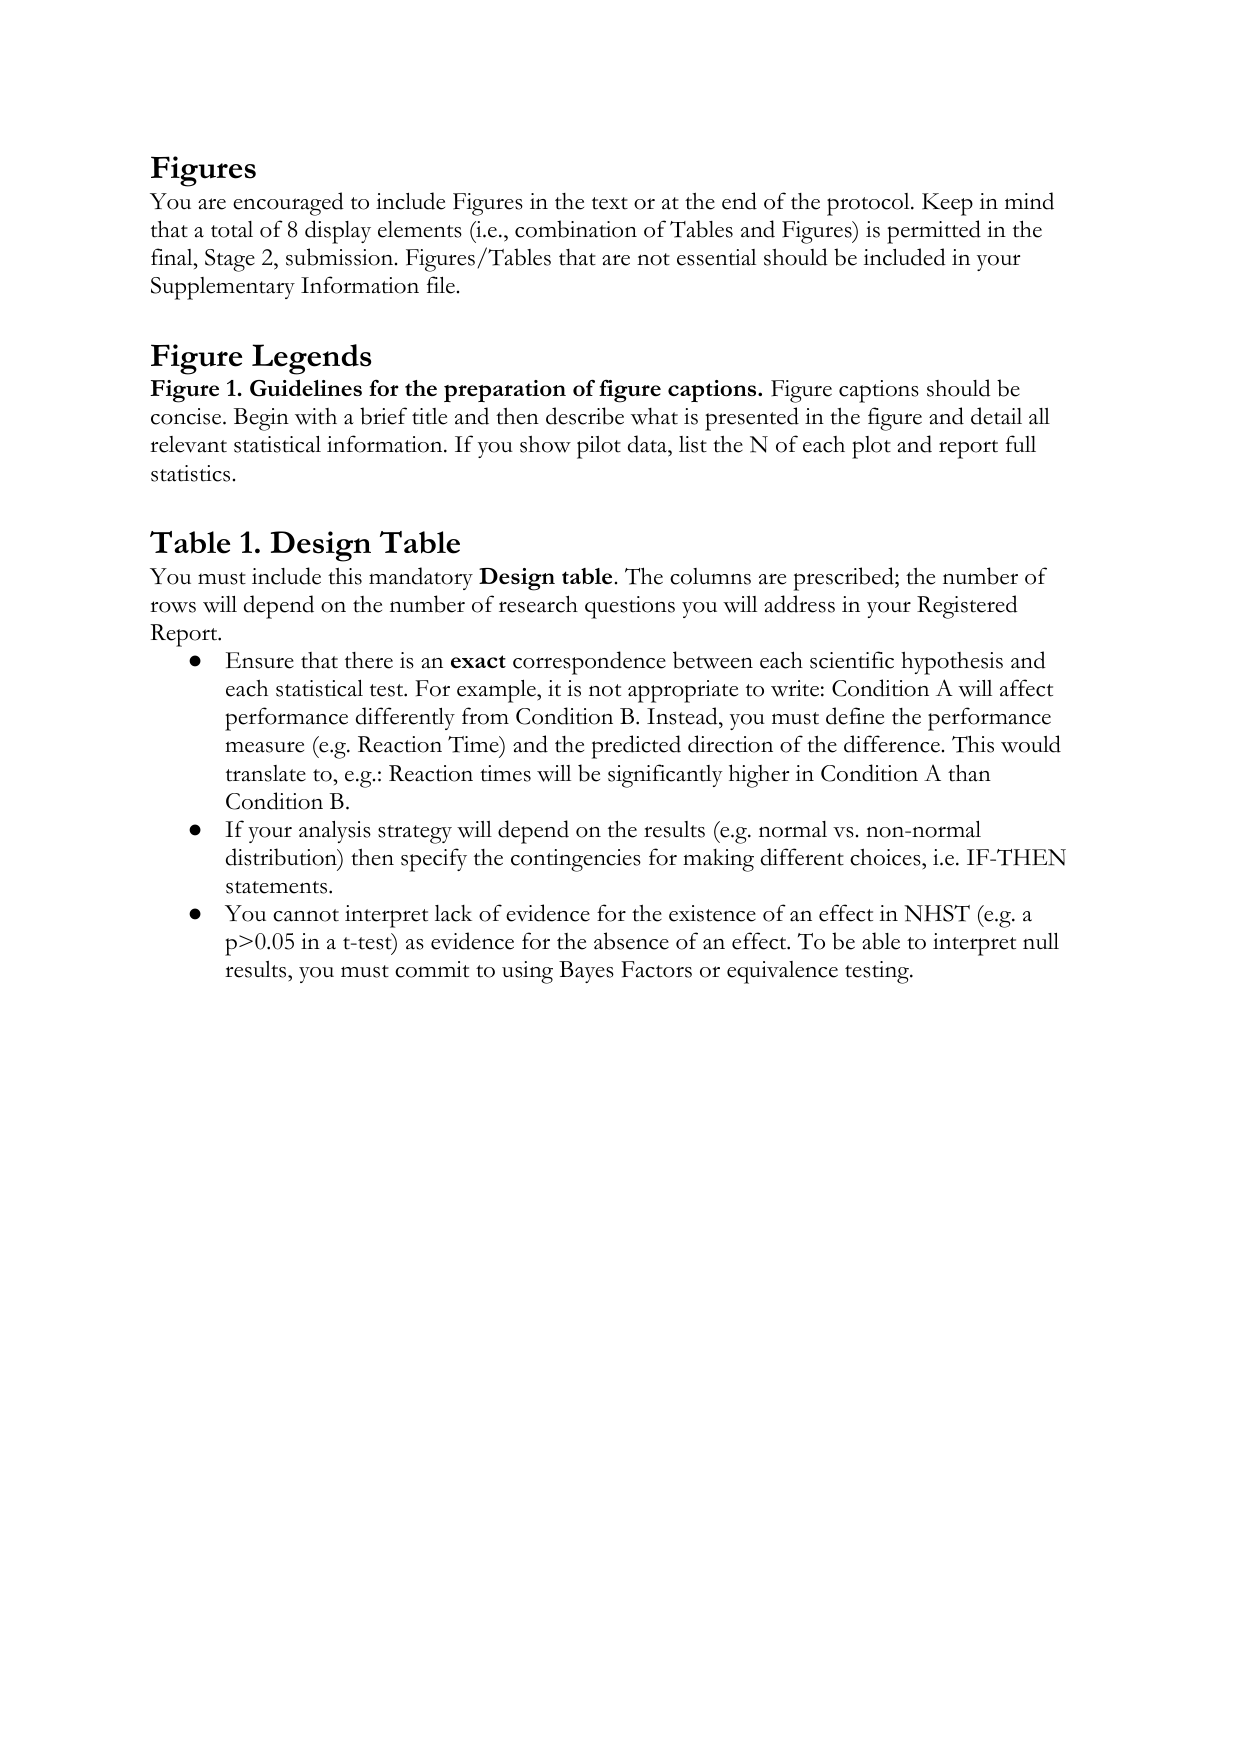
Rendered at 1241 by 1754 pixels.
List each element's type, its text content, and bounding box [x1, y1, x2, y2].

text You are encouraged to include Figures in the text or at the end of the protocol. Keep in mind that a total of 8 display elements (i.e., combination of Tables and Figures) is permitted in the final, Stage 2, submission. Figures/Tables that are not essential should be included in your Supplementary Information file. [150, 187, 1090, 300]
text Figure 1. Guidelines for the preparation of figure captions. Figure captions should be concise. Begin with a brief title and then describe what is presented in the figure and detail all relevant statistical information. If you show pilot data, list the N of each plot and report full statistics. [150, 375, 1090, 487]
list You cannot interpret lack of evidence for the existence of an effect in NHST (e.g. a p>0.05 in a t-test) as evidence for the absence of an effect. To be able to interpret null results, you must commit to using Bayes Factors or equivalence testing. [187, 900, 1090, 984]
list Ensure that there is an exact correspondence between each scientific hypothesis and each statistical test. For example, it is not appropriate to write: Condition A will affect performance differently from Condition B. Instead, you must define the performance measure (e.g. Reaction Time) and the predicted direction of the difference. This would translate to, e.g.: Reaction times will be significantly higher in Condition A than Condition B. [187, 647, 1090, 816]
subtitle Figure Legends [150, 337, 1090, 375]
subtitle Table 1. Design Table [150, 525, 1090, 562]
subtitle Figures [150, 150, 1090, 187]
text You must include this mandatory Design table. The columns are prescribed; the number of rows will depend on the number of research questions you will address in your Registered Report. [150, 562, 1090, 647]
list If your analysis strategy will depend on the results (e.g. normal vs. non-normal distribution) then specify the contingencies for making different choices, i.e. IF-THEN statements. [187, 816, 1090, 900]
